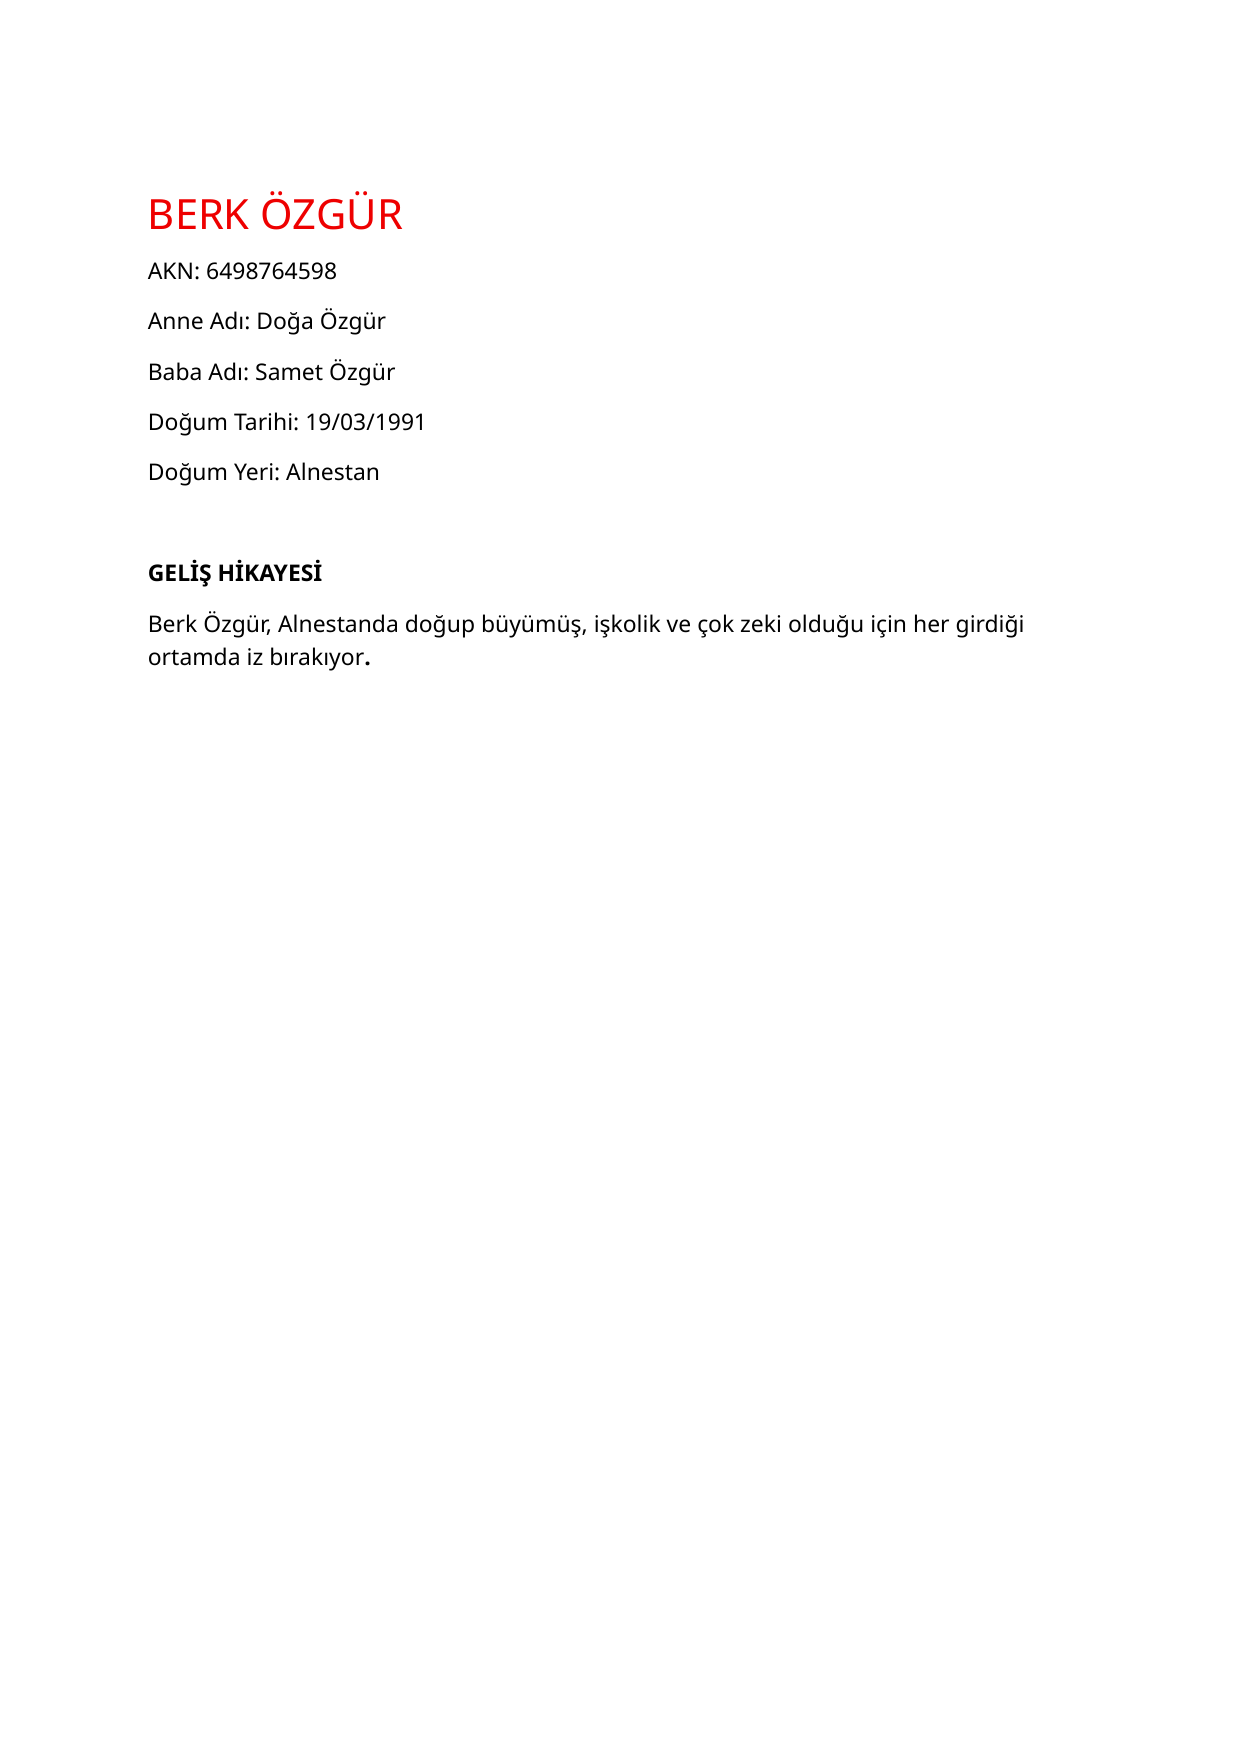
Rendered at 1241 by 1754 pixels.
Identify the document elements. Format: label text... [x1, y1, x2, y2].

text Anne Adı: Doğa Özgür [148, 305, 1093, 336]
text Doğum Yeri: Alnestan [148, 456, 1093, 488]
text AKN: 6498764598 [148, 255, 1093, 286]
subtitle BERK ÖZGÜR [148, 185, 1093, 242]
text GELİŞ HİKAYESİ [148, 557, 1093, 588]
text Doğum Tarihi: 19/03/1991 [148, 406, 1093, 437]
text Baba Adı: Samet Özgür [148, 356, 1093, 387]
text Berk Özgür, Alnestanda doğup büyümüş, işkolik ve çok zeki olduğu için her girdiği ortamda iz bırakıyor. [148, 608, 1093, 673]
